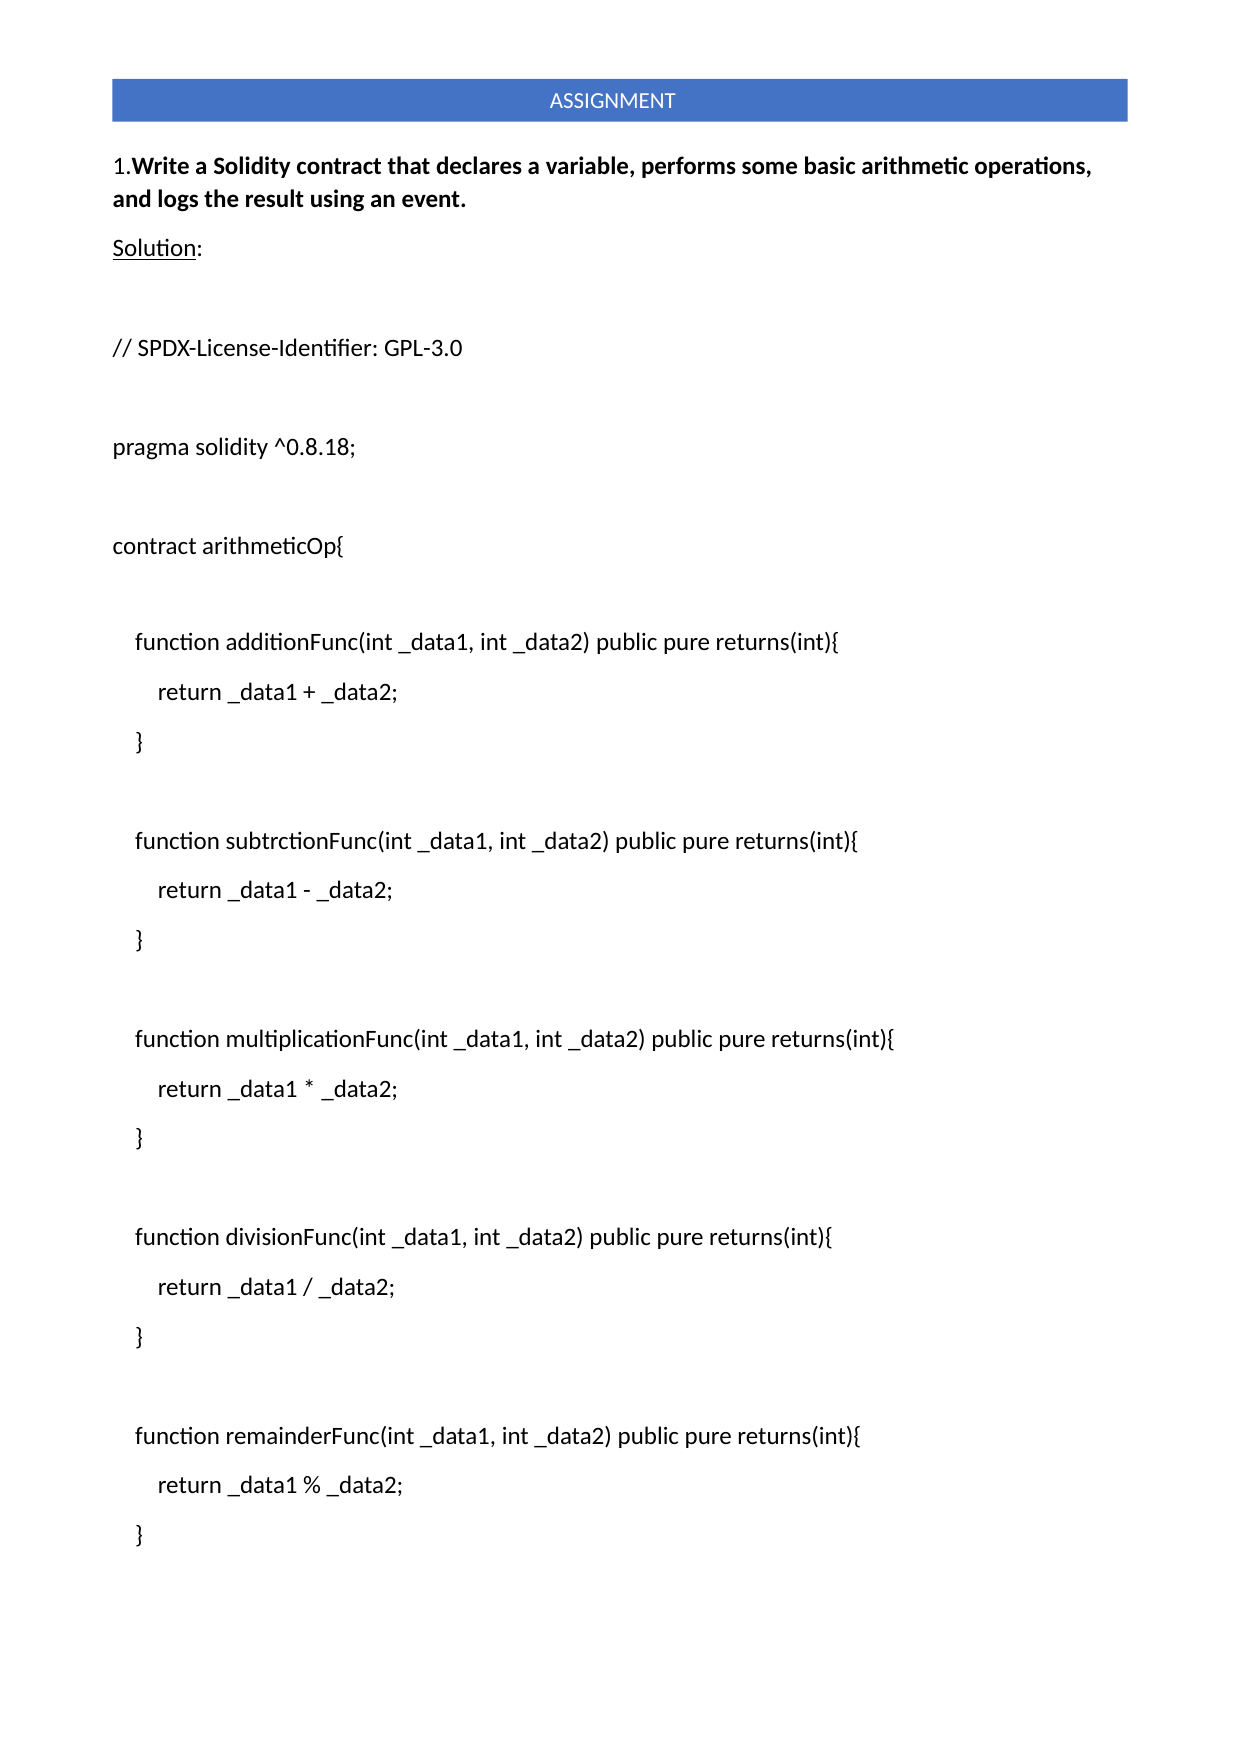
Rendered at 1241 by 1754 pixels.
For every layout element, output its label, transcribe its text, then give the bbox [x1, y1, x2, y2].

text function subtrctionFunc(int _data1, int _data2) public pure returns(int){ [112, 825, 1128, 855]
text } [112, 1122, 1128, 1153]
text pragma solidity ^0.8.18; [112, 431, 1128, 461]
text } [112, 726, 1128, 756]
text return _data1 * _data2; [112, 1073, 1128, 1103]
text return _data1 % _data2; [112, 1469, 1128, 1500]
text contract arithmeticOp{ [112, 530, 1128, 561]
text 1.Write a Solidity contract that declares a variable, performs some basic arithmetic operations, and logs the result using an event. [112, 150, 1128, 213]
text function additionFunc(int _data1, int _data2) public pure returns(int){ [112, 626, 1128, 657]
text Solution: [112, 232, 1128, 263]
text function multiplicationFunc(int _data1, int _data2) public pure returns(int){ [112, 1023, 1128, 1054]
text // SPDX-License-Identifier: GPL-3.0 [112, 332, 1128, 362]
text return _data1 / _data2; [112, 1271, 1128, 1302]
text function divisionFunc(int _data1, int _data2) public pure returns(int){ [112, 1221, 1128, 1252]
text } [112, 1321, 1128, 1351]
text function remainderFunc(int _data1, int _data2) public pure returns(int){ [112, 1420, 1128, 1450]
text return _data1 + _data2; [112, 676, 1128, 707]
text } [112, 924, 1128, 954]
text } [112, 1519, 1128, 1549]
text return _data1 - _data2; [112, 874, 1128, 905]
